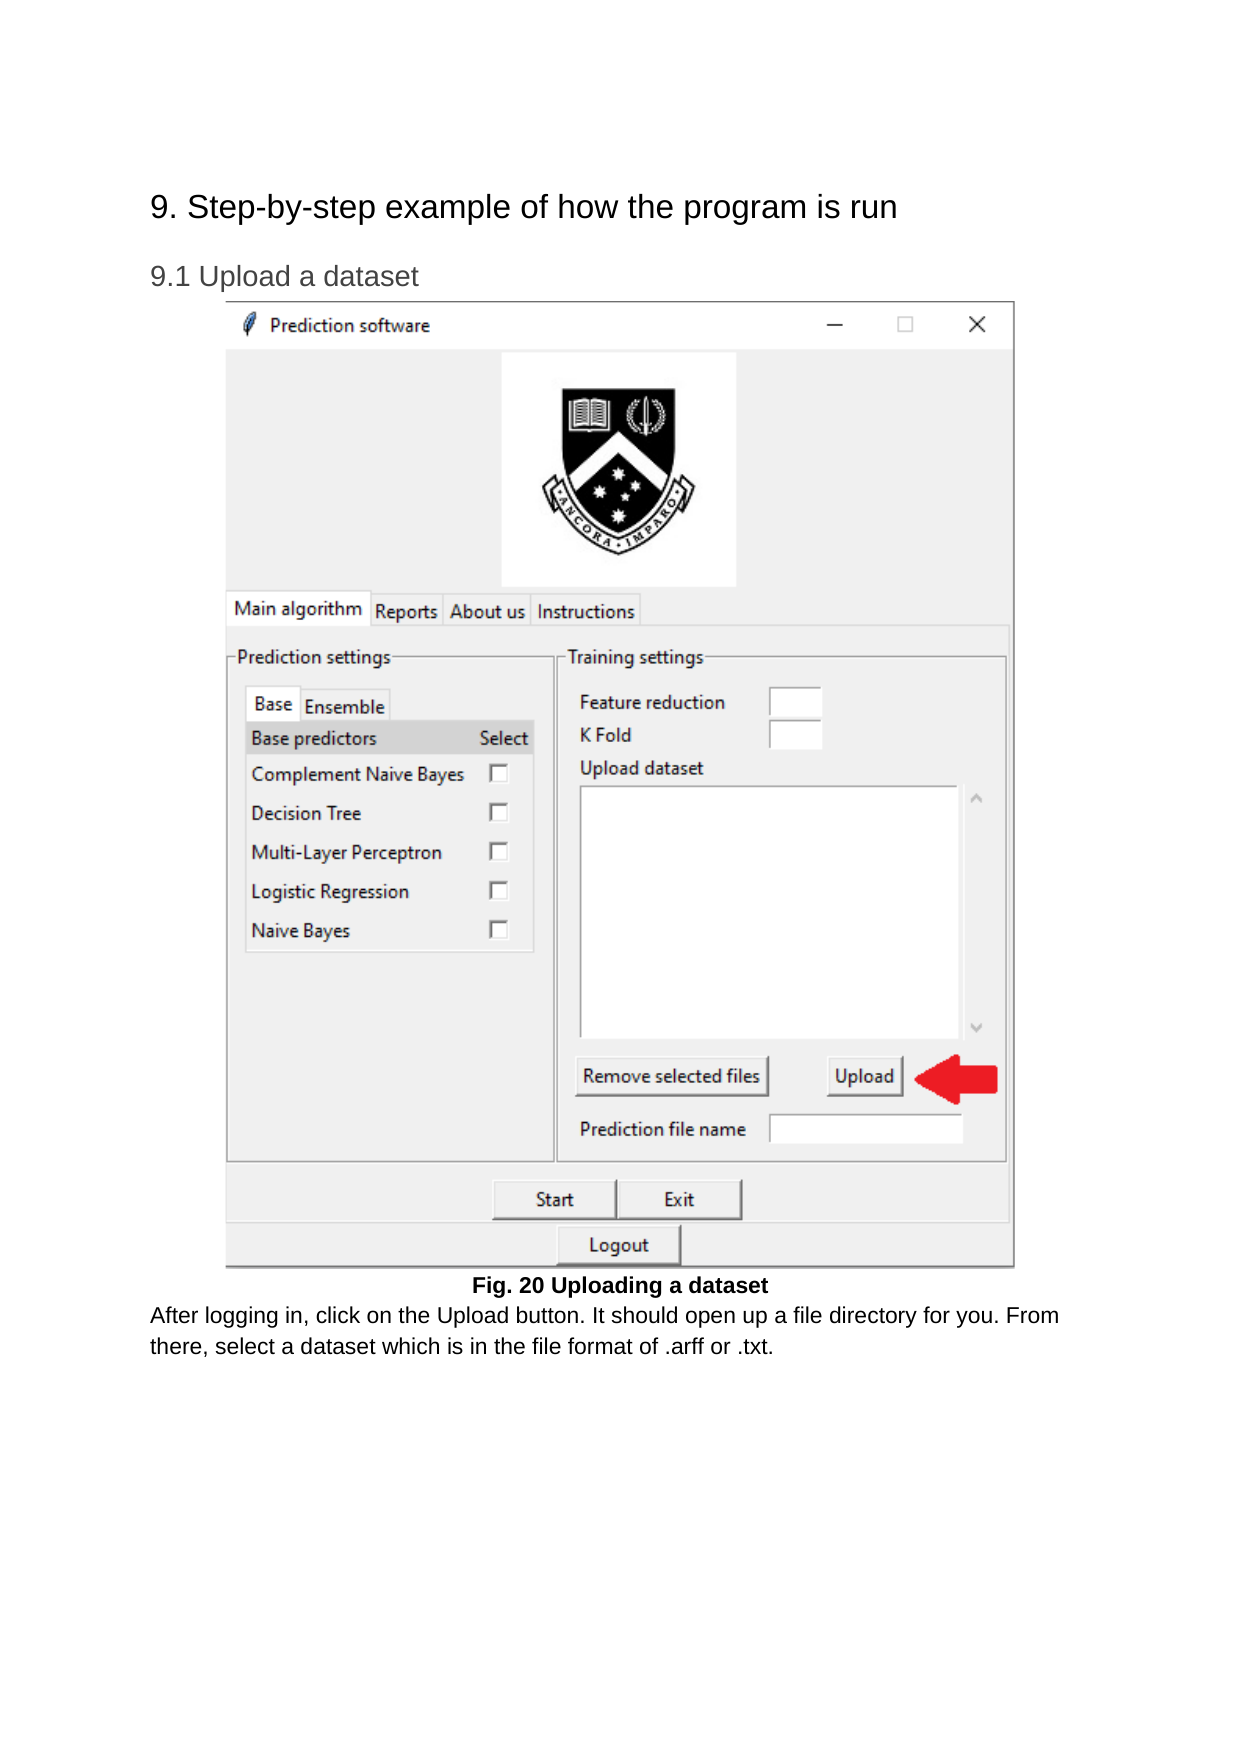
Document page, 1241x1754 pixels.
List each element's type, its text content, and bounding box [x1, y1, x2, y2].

text After logging in, click on the Upload button. It should open up a file directory for you. From there, select a dataset which is in the file format of .arff or .txt. [150, 1302, 1090, 1359]
text Fig. 20 Uploading a dataset [150, 1272, 1090, 1298]
picture [225, 301, 1015, 1269]
subtitle 9. Step-by-step example of how the program is run [150, 187, 1090, 226]
subtitle 9.1 Upload a dataset [150, 259, 1090, 293]
